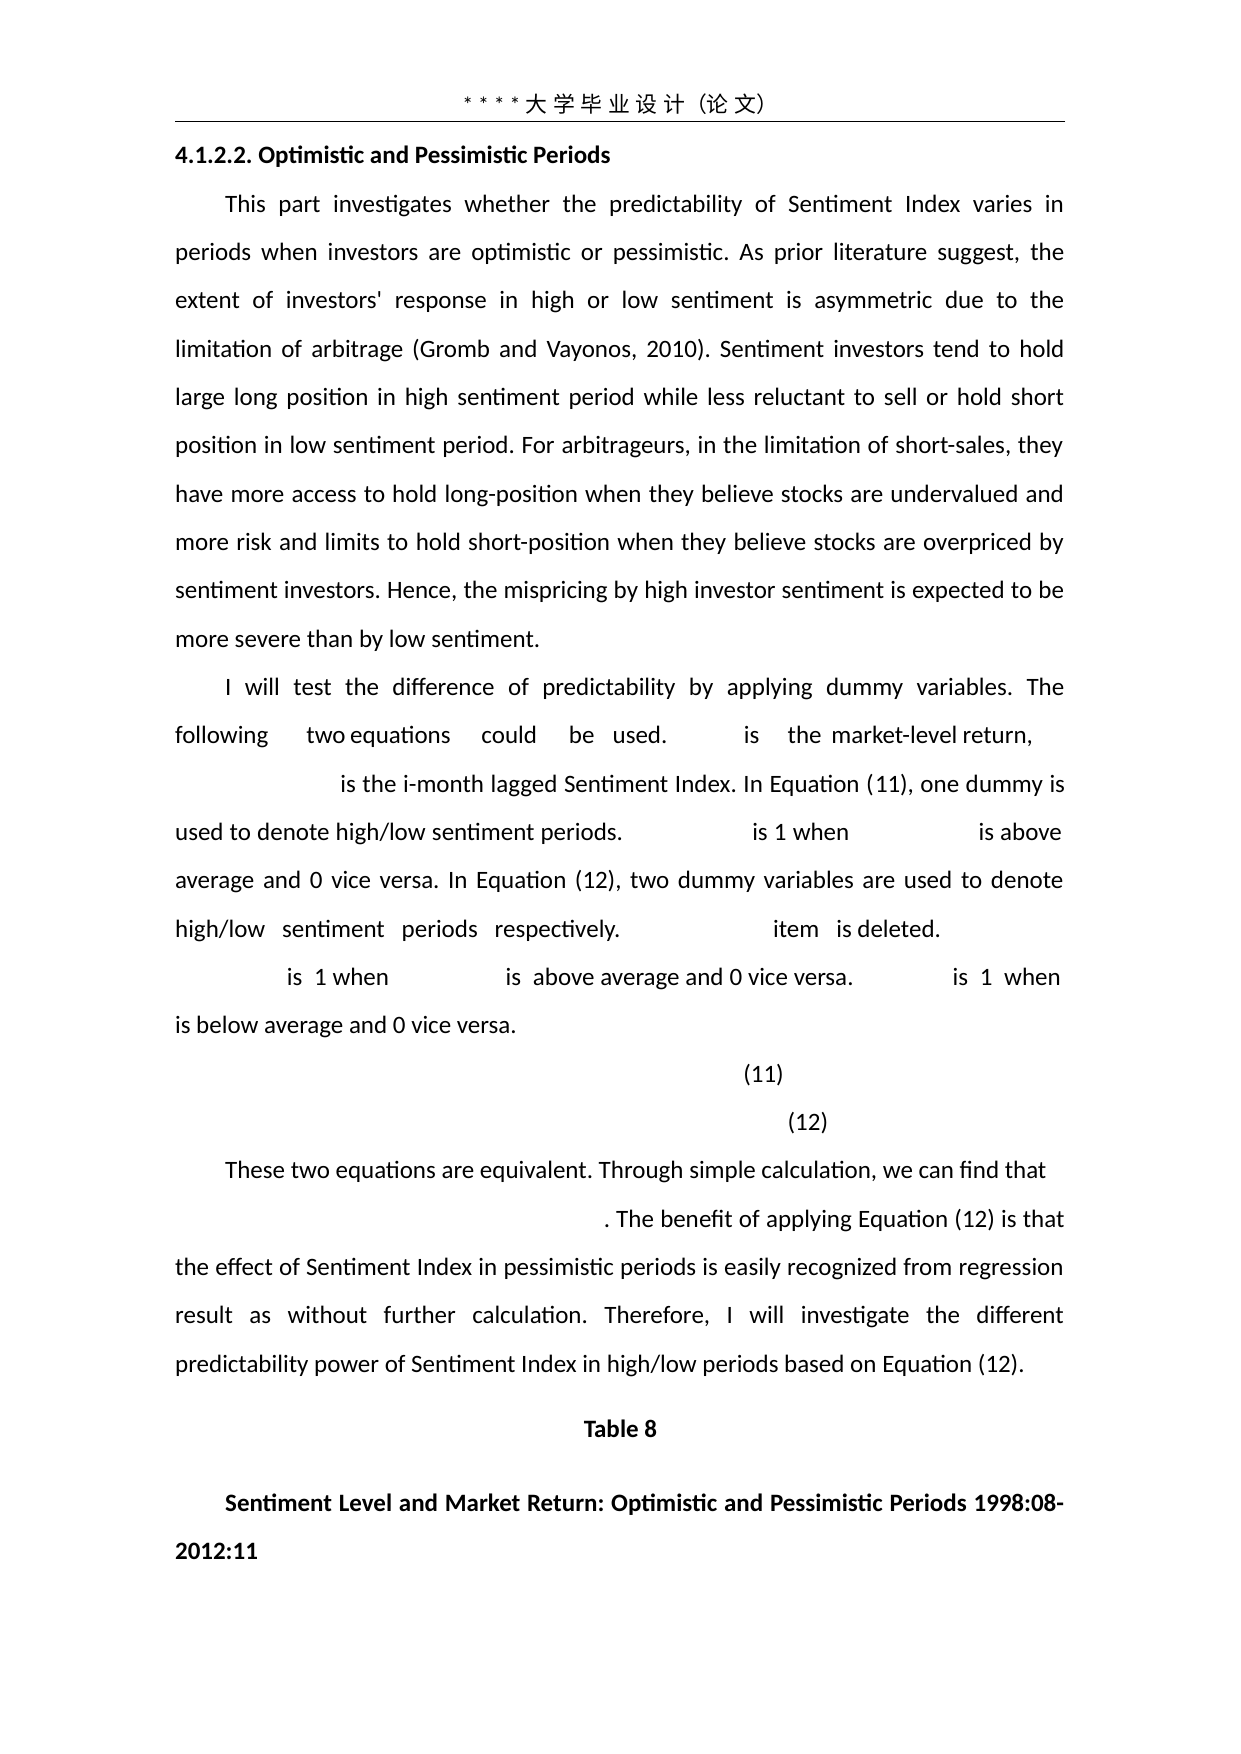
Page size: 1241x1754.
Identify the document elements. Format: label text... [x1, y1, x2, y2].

text . The benefit of applying Equation (12) is that the effect of Sentiment Index in pessimistic periods is easily recognized from regression result as without further calculation. Therefore, I will investigate the different predictability power of Sentiment Index in high/low periods based on Equation (12). [175, 1185, 1065, 1378]
text (11) [175, 1040, 1065, 1088]
subtitle 4.1.2.2. Optimistic and Pessimistic Periods [175, 137, 1065, 170]
text Sentiment Level and Market Return: Optimistic and Pessimistic Periods 1998:08-2012:11 [175, 1469, 1065, 1566]
text is 1 when is above average and 0 vice versa. is 1 when is below average and 0 vice versa. [175, 943, 1065, 1040]
text These two equations are equivalent. Through simple calculation, we can find that [175, 1137, 1065, 1185]
text (12) [175, 1088, 1065, 1137]
text Table 8 [175, 1411, 1065, 1444]
text is the i-month lagged Sentiment Index. In Equation (11), one dummy is used to denote high/low sentiment periods. is 1 when is above average and 0 vice versa. In Equation (12), two dummy variables are used to denote high/low sentiment periods respectively. item is deleted. [175, 750, 1065, 943]
text I will test the difference of predictability by applying dummy variables. The following two equations could be used. is the market-level return, [175, 653, 1065, 750]
text This part investigates whether the predictability of Sentiment Index varies in periods when investors are optimistic or pessimistic. As prior literature suggest, the extent of investors' response in high or low sentiment is asymmetric due to the limitation of arbitrage (Gromb and Vayonos, 2010). Sentiment investors tend to hold large long position in high sentiment period while less reluctant to sell or hold short position in low sentiment period. For arbitrageurs, in the limitation of short-sales, they have more access to hold long-position when they believe stocks are undervalued and more risk and limits to hold short-position when they believe stocks are overpriced by sentiment investors. Hence, the mispricing by high investor sentiment is expected to be more severe than by low sentiment. [175, 170, 1065, 653]
